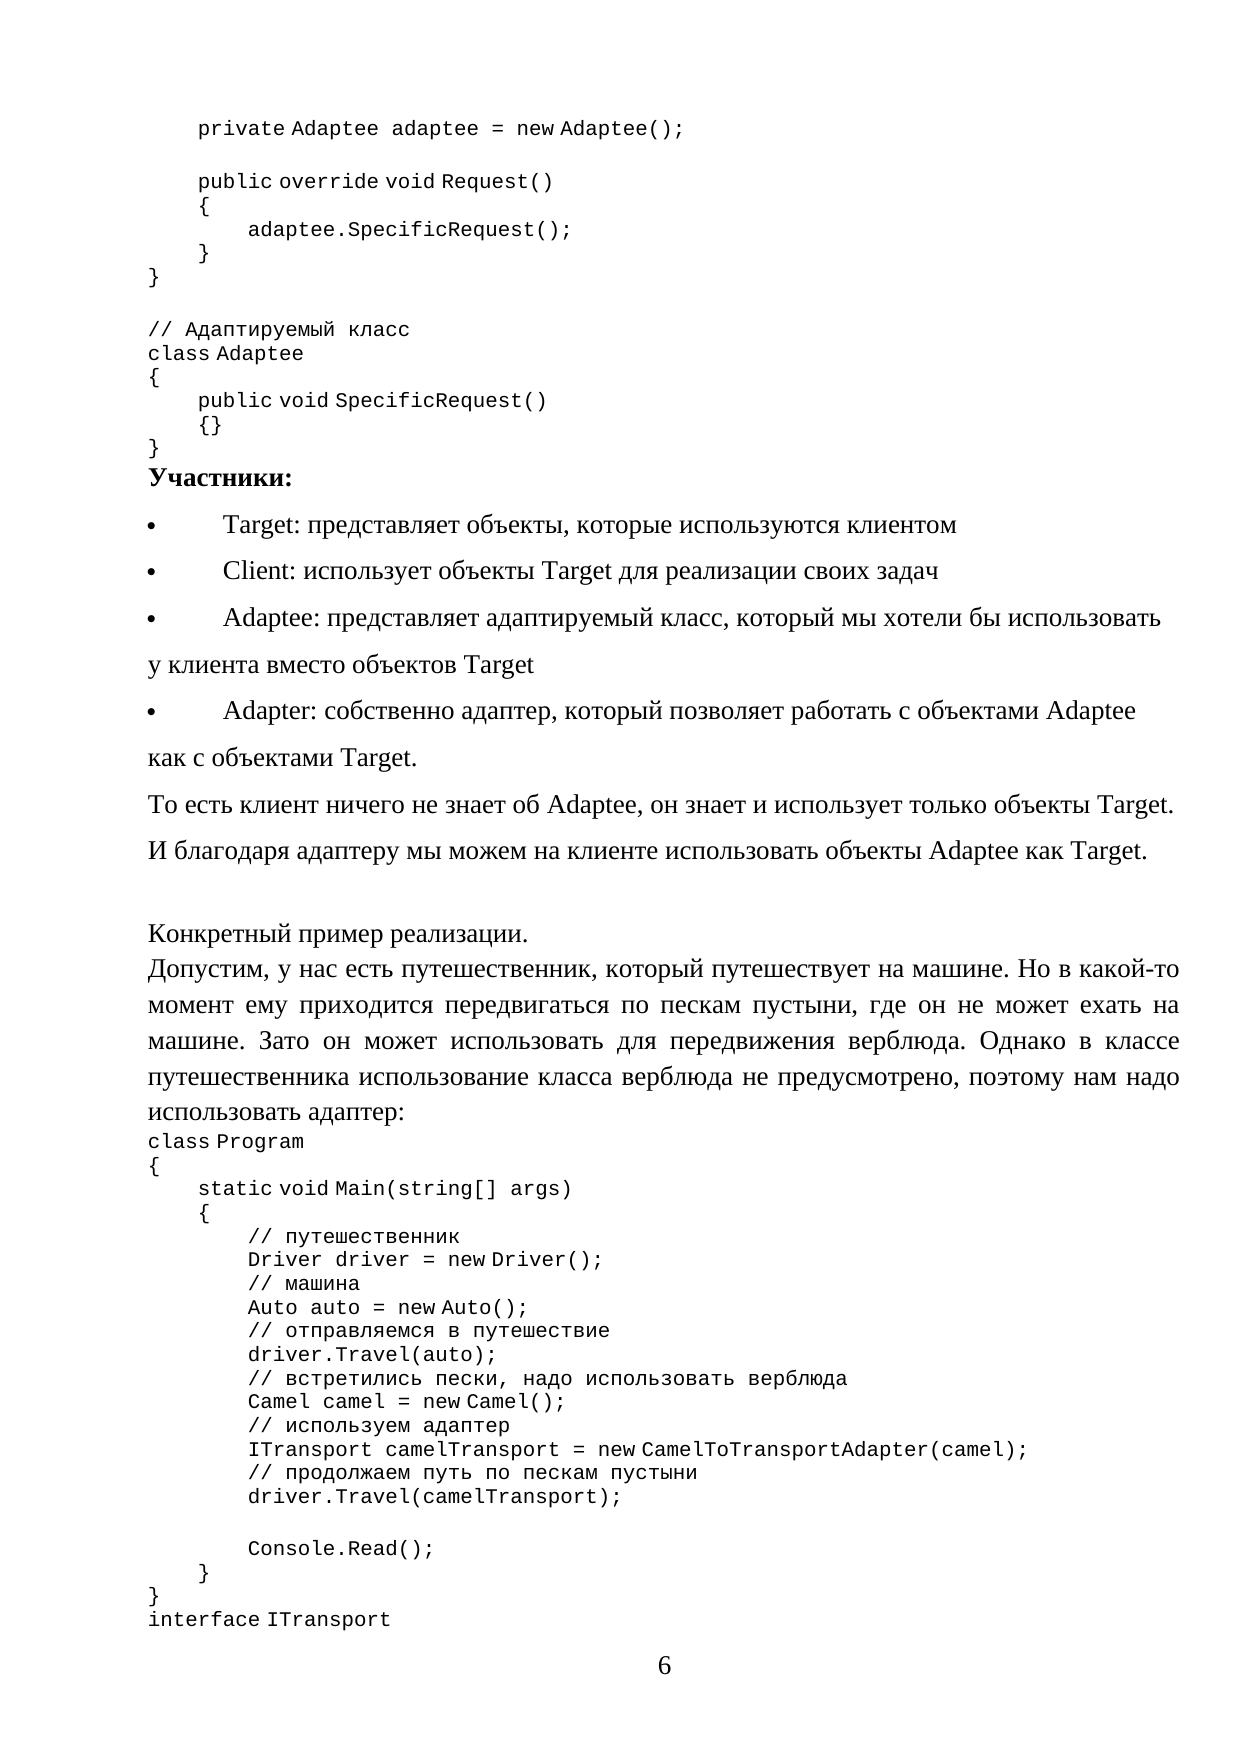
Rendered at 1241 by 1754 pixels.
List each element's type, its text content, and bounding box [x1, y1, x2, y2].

text ITransport camelTransport = new CamelToTransportAdapter(camel); [148, 1438, 1181, 1462]
text } [148, 437, 1181, 461]
subtitle Участники: [148, 461, 1181, 492]
text driver.Travel(auto); [148, 1344, 1181, 1368]
text // используем адаптер [148, 1415, 1181, 1438]
text Console.Read(); [148, 1538, 1181, 1562]
text Driver driver = new Driver(); [148, 1249, 1181, 1273]
text То есть клиент ничего не знает об Adaptee, он знает и использует только объекты Target. И благодаря адаптеру мы можем на клиенте использовать объекты Adaptee как Target. [148, 788, 1181, 866]
text Auto auto = new Auto(); [148, 1297, 1181, 1320]
text } [148, 242, 1181, 266]
text class Adaptee [148, 343, 1181, 366]
text // встретились пески, надо использовать верблюда [148, 1368, 1181, 1391]
text public void SpecificRequest() [148, 390, 1181, 414]
text private Adaptee adaptee = new Adaptee(); [148, 118, 1181, 142]
text {} [148, 414, 1181, 437]
text // машина [148, 1273, 1181, 1297]
list Target: представляет объекты, которые используются клиентом [148, 508, 1181, 539]
text // отправляемся в путешествие [148, 1320, 1181, 1344]
text class Program [148, 1131, 1181, 1155]
text } [148, 266, 1181, 289]
text static void Main(string[] args) [148, 1178, 1181, 1202]
text } [148, 1586, 1181, 1609]
text // путешественник [148, 1226, 1181, 1249]
text } [148, 1562, 1181, 1586]
text { [148, 366, 1181, 390]
text public override void Request() [148, 171, 1181, 195]
text driver.Travel(camelTransport); [148, 1486, 1181, 1509]
text Конкретный пример реализации. [148, 917, 1181, 948]
text { [148, 1202, 1181, 1226]
text Camel camel = new Camel(); [148, 1391, 1181, 1415]
text Допустим, у нас есть путешественник, который путешествует на машине. Но в какой-то момент ему приходится передвигаться по пескам пустыни, где он не может ехать на машине. Зато он может использовать для передвижения верблюда. Однако в классе путешественника использование класса верблюда не предусмотрено, поэтому нам надо использовать адаптер: [148, 952, 1181, 1127]
list Adaptee: представляет адаптируемый класс, который мы хотели бы использовать у клиента вместо объектов Target [148, 601, 1181, 679]
text interface ITransport [148, 1609, 1181, 1633]
list Client: использует объекты Target для реализации своих задач [148, 554, 1181, 586]
text { [148, 1155, 1181, 1178]
text adaptee.SpecificRequest(); [148, 219, 1181, 242]
list Adapter: собственно адаптер, который позволяет работать с объектами Adaptee как с объектами Target. [148, 694, 1181, 772]
text // продолжаем путь по пескам пустыни [148, 1462, 1181, 1486]
text // Адаптируемый класс [148, 319, 1181, 343]
text { [148, 195, 1181, 219]
